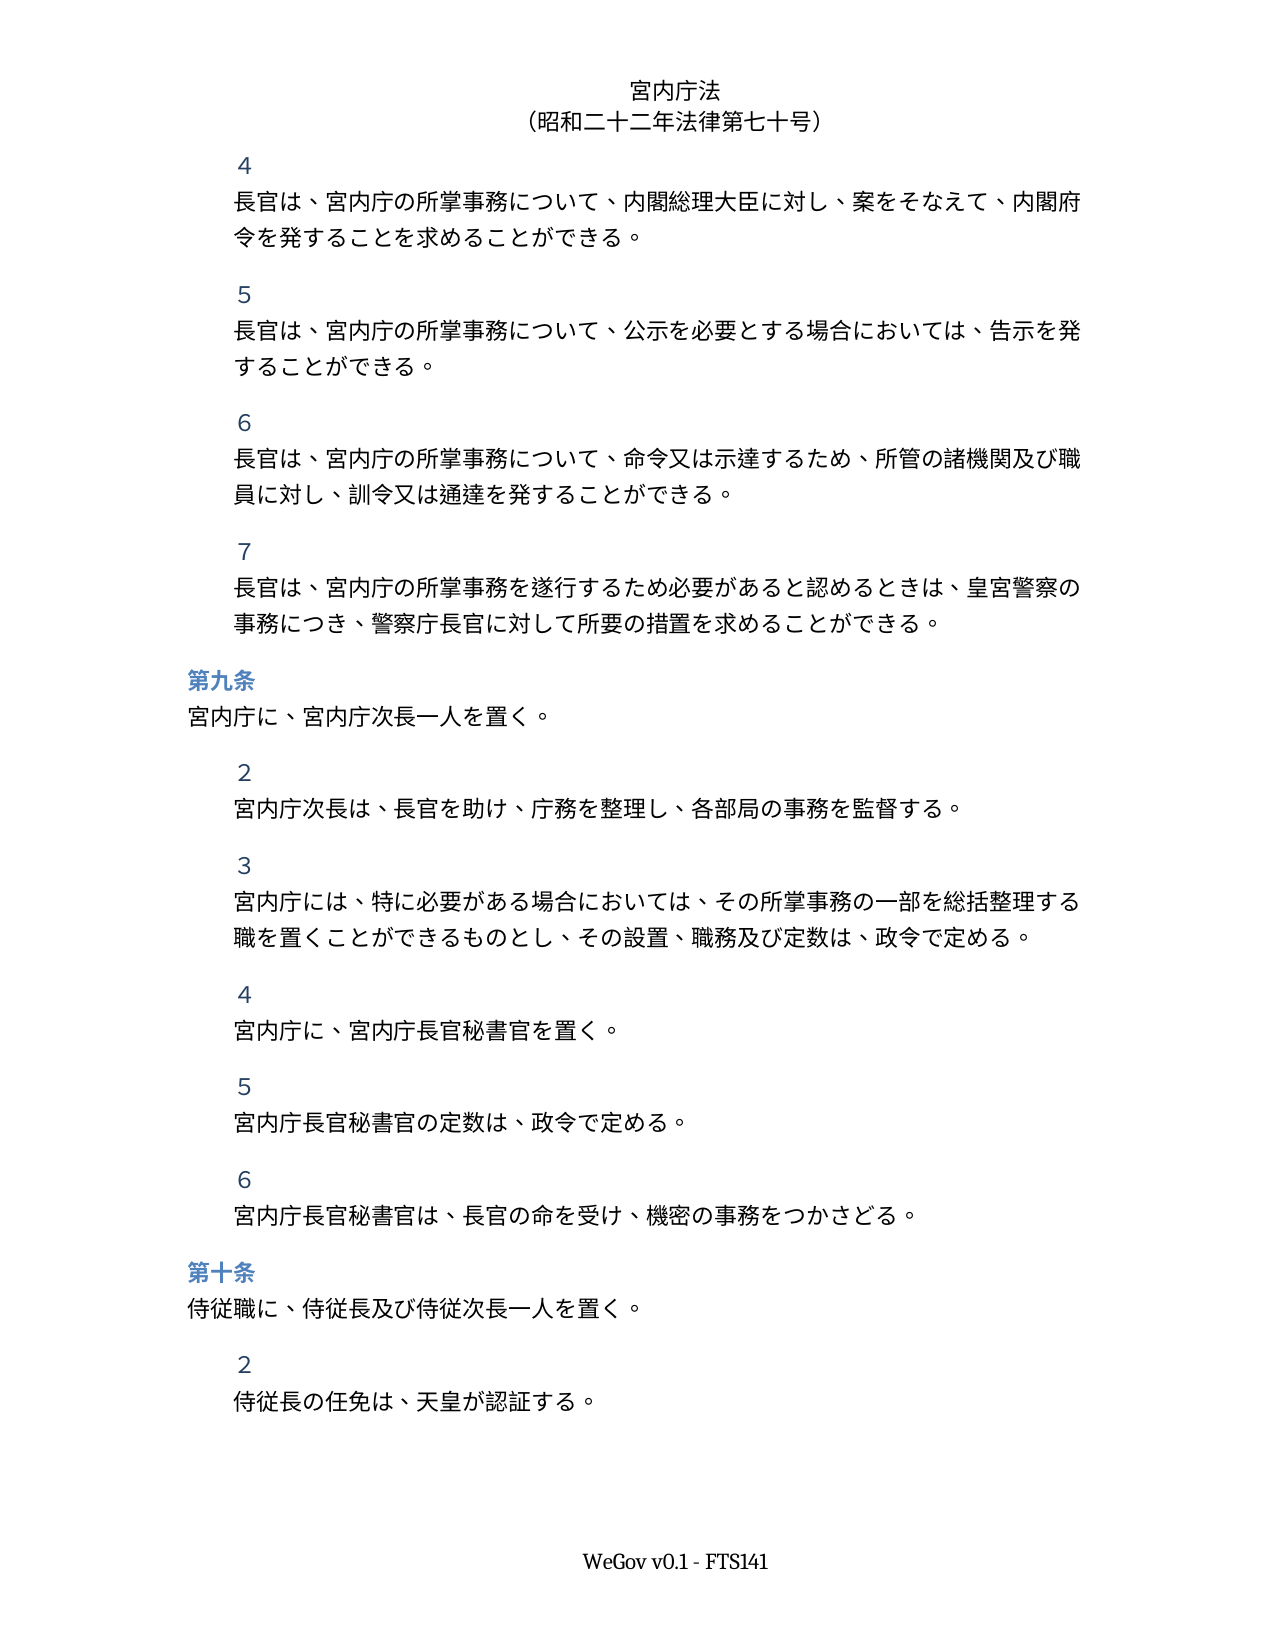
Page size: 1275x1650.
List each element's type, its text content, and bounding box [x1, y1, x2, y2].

subtitle ３ [233, 850, 1087, 881]
text 侍従長の任免は、天皇が認証する。 [233, 1385, 1087, 1417]
text 宮内庁次長は、長官を助け、庁務を整理し、各部局の事務を監督する。 [233, 793, 1087, 824]
text 宮内庁長官秘書官の定数は、政令で定める。 [233, 1107, 1087, 1138]
subtitle ２ [233, 1349, 1087, 1381]
subtitle ６ [233, 1164, 1087, 1195]
subtitle 第九条 [187, 664, 1087, 696]
text 宮内庁に、宮内庁次長一人を置く。 [187, 701, 1087, 732]
text 宮内庁に、宮内庁長官秘書官を置く。 [233, 1014, 1087, 1046]
text 長官は、宮内庁の所掌事務を遂行するため必要があると認めるときは、皇宮警察の事務につき、警察庁長官に対して所要の措置を求めることができる。 [233, 572, 1087, 639]
subtitle ４ [233, 979, 1087, 1010]
subtitle ７ [233, 536, 1087, 567]
text 宮内庁長官秘書官は、長官の命を受け、機密の事務をつかさどる。 [233, 1200, 1087, 1231]
text 長官は、宮内庁の所掌事務について、内閣総理大臣に対し、案をそなえて、内閣府令を発することを求めることができる。 [233, 186, 1087, 253]
subtitle ４ [233, 150, 1087, 181]
subtitle ５ [233, 279, 1087, 310]
text 侍従職に、侍従長及び侍従次長一人を置く。 [187, 1293, 1087, 1324]
subtitle ６ [233, 407, 1087, 438]
text 長官は、宮内庁の所掌事務について、命令又は示達するため、所管の諸機関及び職員に対し、訓令又は通達を発することができる。 [233, 443, 1087, 510]
text 長官は、宮内庁の所掌事務について、公示を必要とする場合においては、告示を発することができる。 [233, 314, 1087, 382]
text 宮内庁には、特に必要がある場合においては、その所掌事務の一部を総括整理する職を置くことができるものとし、その設置、職務及び定数は、政令で定める。 [233, 886, 1087, 953]
subtitle 第十条 [187, 1257, 1087, 1288]
subtitle ２ [233, 757, 1087, 788]
subtitle ５ [233, 1071, 1087, 1103]
